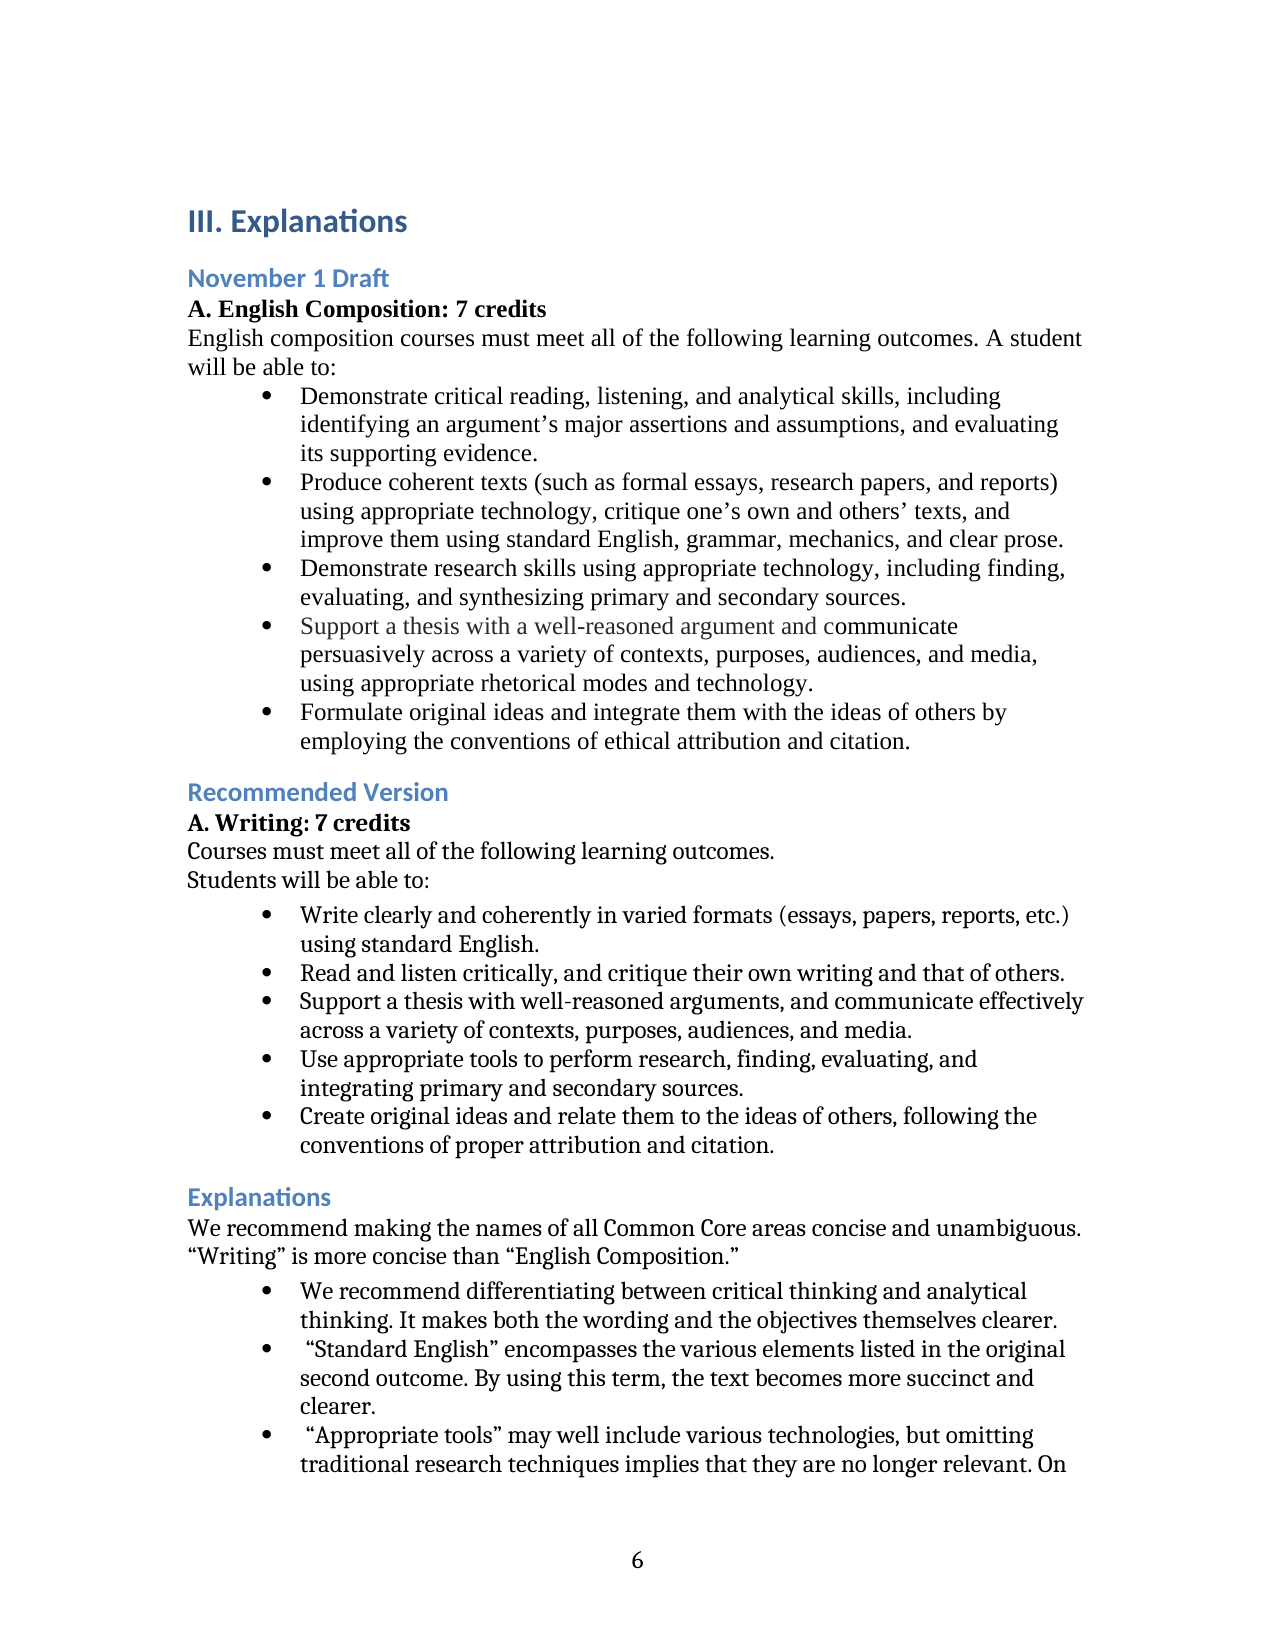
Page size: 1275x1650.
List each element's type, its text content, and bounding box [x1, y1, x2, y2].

list Use appropriate tools to perform research, finding, evaluating, and integrating primary and secondary sources. [262, 1045, 1087, 1102]
list We recommend differentiating between critical thinking and analytical thinking. It makes both the wording and the objectives themselves clearer. [262, 1277, 1087, 1335]
subtitle Explanations [187, 1181, 1087, 1213]
list Demonstrate critical reading, listening, and analytical skills, including identifying an argument’s major assertions and assumptions, and evaluating its supporting evidence. [262, 381, 1087, 467]
list Formulate original ideas and integrate them with the ideas of others by employing the conventions of ethical attribution and citation. [262, 697, 1087, 754]
text We recommend making the names of all Common Core areas concise and unambiguous. “Writing” is more concise than “English Composition.” [187, 1213, 1087, 1271]
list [262, 1421, 1087, 1478]
subtitle November 1 Draft [187, 262, 1087, 294]
text A. English Composition: 7 credits [187, 294, 1087, 323]
text English composition courses must meet all of the following learning outcomes. A student will be able to: [187, 323, 1087, 381]
subtitle Recommended Version [187, 775, 1087, 808]
list Support a thesis with a well-reasoned argument and communicate persuasively across a variety of contexts, purposes, audiences, and media, using appropriate rhetorical modes and technology. [262, 611, 1087, 697]
text Courses must meet all of the following learning outcomes. [187, 837, 1087, 866]
text Students will be able to: [187, 866, 1087, 895]
text A. Writing: 7 credits [187, 808, 1087, 837]
list “Standard English” encompasses the various elements listed in the original second outcome. By using this term, the text becomes more succinct and clearer. [262, 1335, 1087, 1421]
list Create original ideas and relate them to the ideas of others, following the conventions of proper attribution and citation. [262, 1102, 1087, 1160]
list Read and listen critically, and critique their own writing and that of others. [262, 958, 1087, 987]
list Support a thesis with well-reasoned arguments, and communicate effectively across a variety of contexts, purposes, audiences, and media. [262, 987, 1087, 1045]
subtitle III. Explanations [187, 200, 1087, 241]
list Write clearly and coherently in varied formats (essays, papers, reports, etc.) using standard English. [262, 901, 1087, 958]
list Produce coherent texts (such as formal essays, research papers, and reports) using appropriate technology, critique one’s own and others’ texts, and improve them using standard English, grammar, mechanics, and clear prose. [262, 467, 1087, 553]
list Demonstrate research skills using appropriate technology, including finding, evaluating, and synthesizing primary and secondary sources. [262, 553, 1087, 611]
